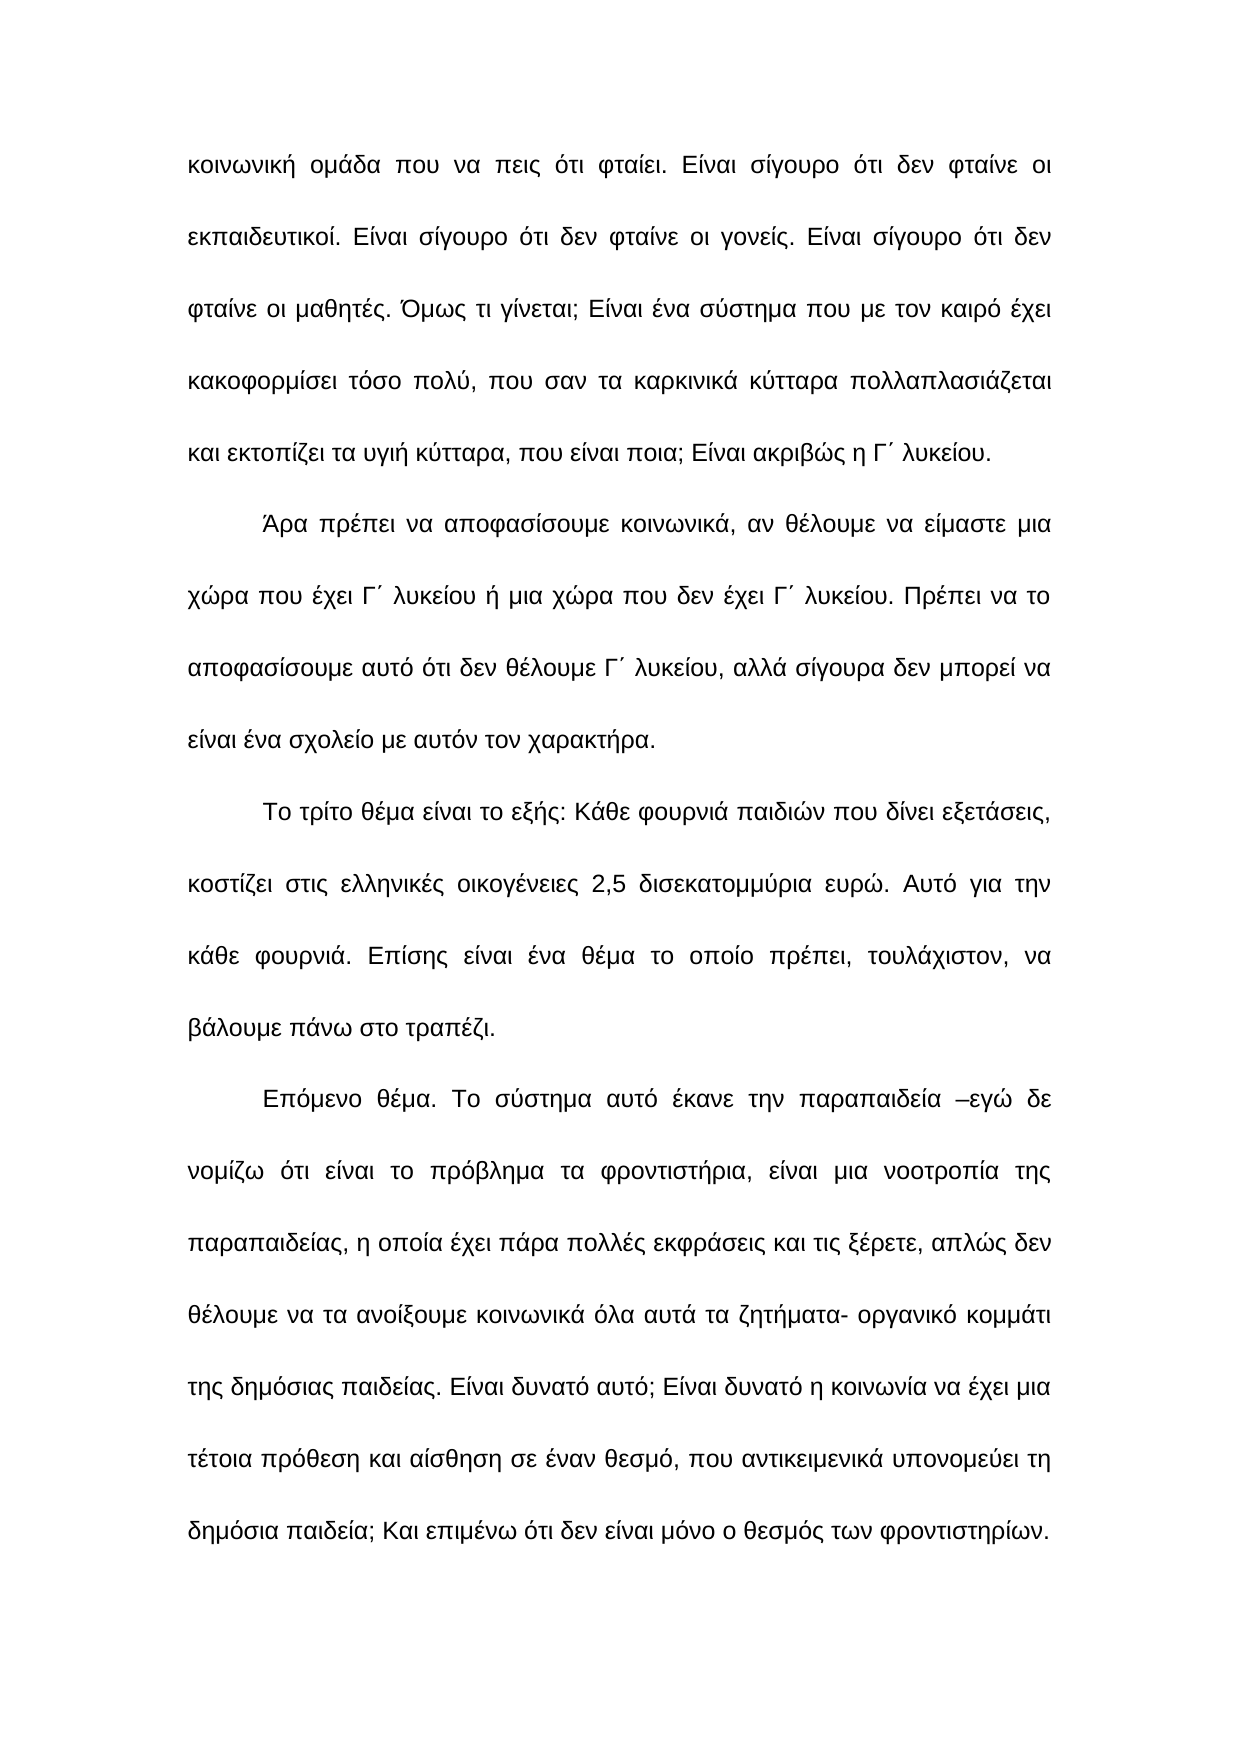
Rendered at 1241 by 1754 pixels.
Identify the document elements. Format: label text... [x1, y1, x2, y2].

text Άρα πρέπει να αποφασίσουμε κοινωνικά, αν θέλουμε να είμαστε μια χώρα που έχει Γ΄ λυκείου ή μια χώρα που δεν έχει Γ΄ λυκείου. Πρέπει να το αποφασίσουμε αυτό ότι δεν θέλουμε Γ΄ λυκείου, αλλά σίγουρα δεν μπορεί να είναι ένα σχολείο με αυτόν τον χαρακτήρα. [187, 509, 1053, 754]
text Επόμενο θέμα. Το σύστημα αυτό έκανε την παραπαιδεία –εγώ δε νομίζω ότι είναι το πρόβλημα τα φροντιστήρια, είναι μια νοοτροπία της παραπαιδείας, η οποία έχει πάρα πολλές εκφράσεις και τις ξέρετε, απλώς δεν θέλουμε να τα ανοίξουμε κοινωνικά όλα αυτά τα ζητήματα- οργανικό κομμάτι της δημόσιας παιδείας. Είναι δυνατό αυτό; Είναι δυνατό η κοινωνία να έχει μια τέτοια πρόθεση και αίσθηση σε έναν θεσμό, που αντικειμενικά υπονομεύει τη δημόσια παιδεία; Και επιμένω ότι δεν είναι μόνο ο θεσμός των φροντιστηρίων. [187, 1084, 1053, 1544]
text Το τρίτο θέμα είναι το εξής: Κάθε φουρνιά παιδιών που δίνει εξετάσεις, κοστίζει στις ελληνικές οικογένειες 2,5 δισεκατομμύρια ευρώ. Αυτό για την κάθε φουρνιά. Επίσης είναι ένα θέμα το οποίο πρέπει, τουλάχιστον, να βάλουμε πάνω στο τραπέζι. [187, 797, 1053, 1041]
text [187, 150, 1053, 466]
